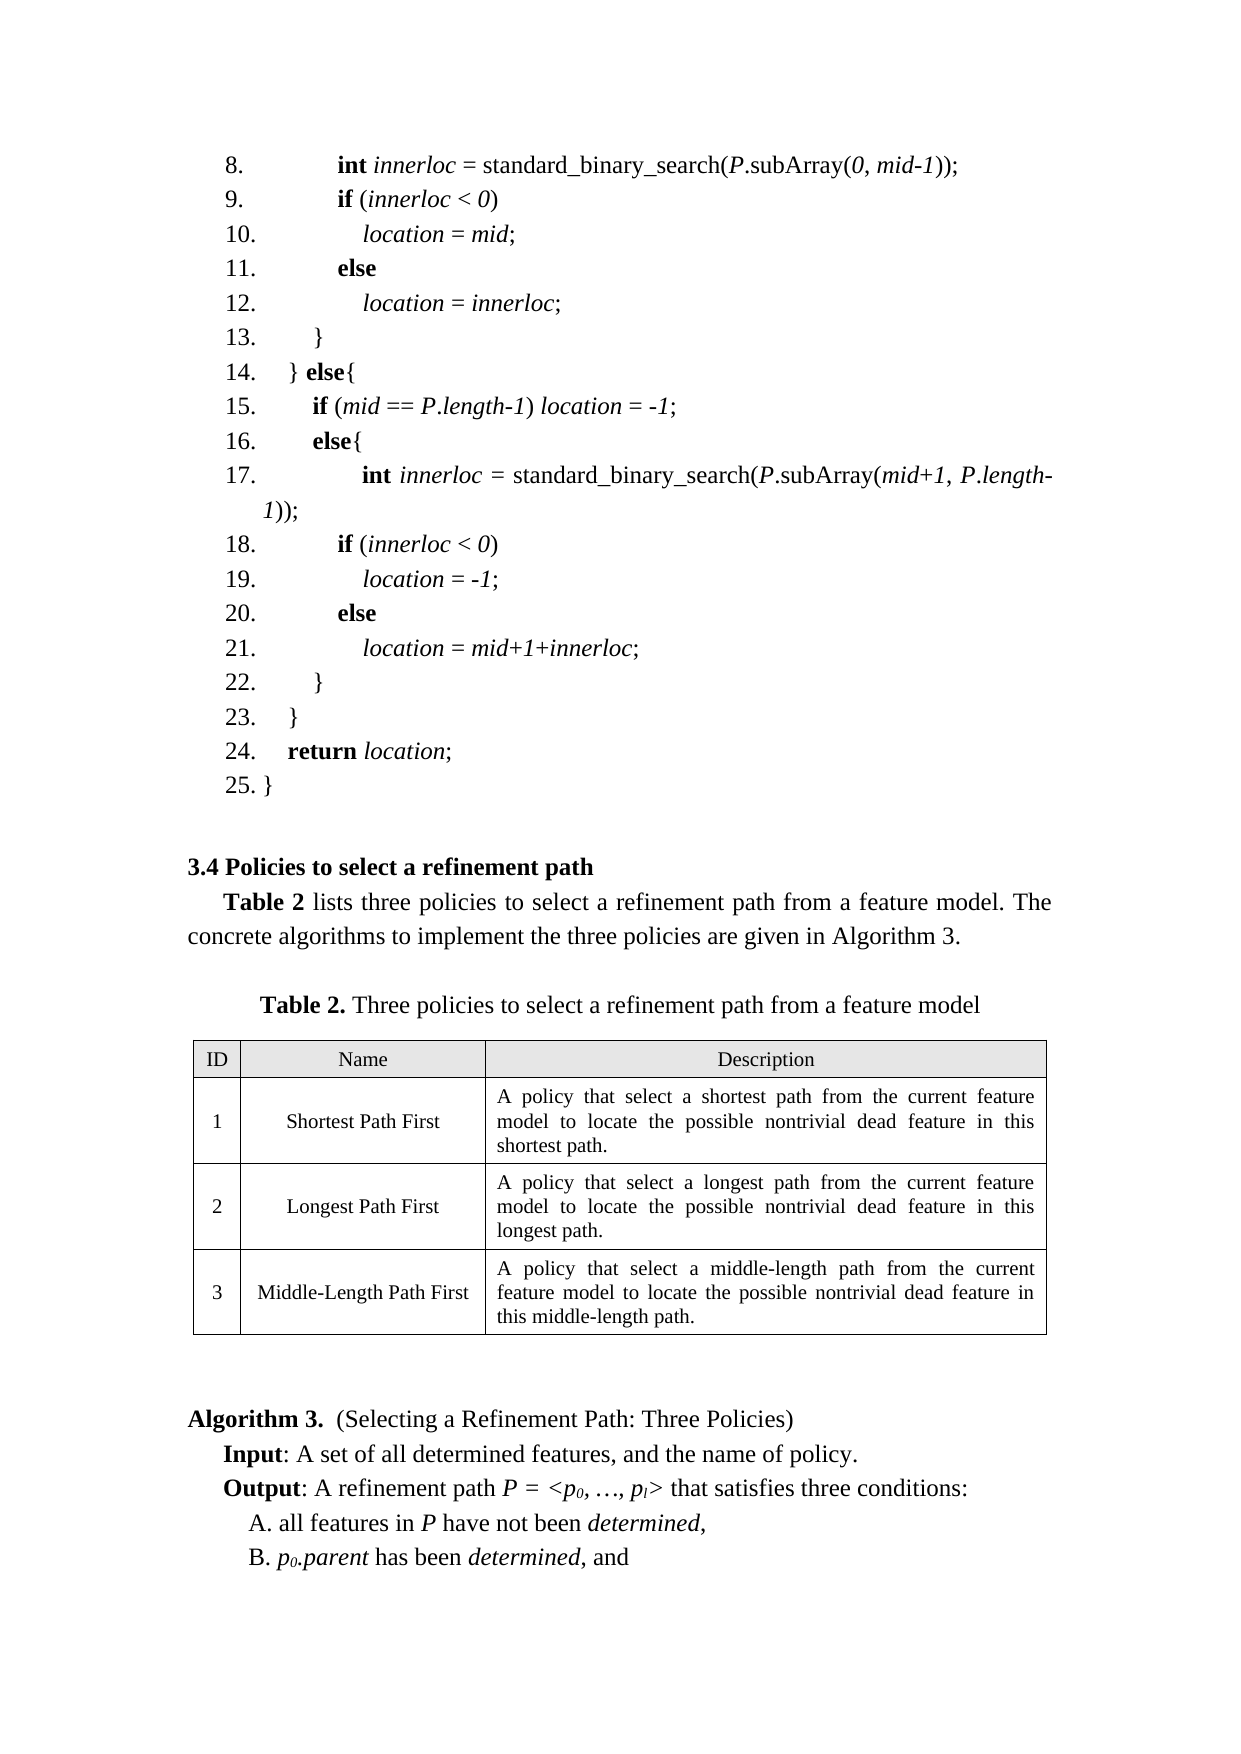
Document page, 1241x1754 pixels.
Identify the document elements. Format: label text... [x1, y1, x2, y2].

list if (innerloc < 0) [225, 184, 1053, 213]
text Input: A set of all determined features, and the name of policy. [223, 1439, 1053, 1468]
table_cell 3 [194, 1250, 240, 1334]
table_cell Shortest Path First [241, 1078, 485, 1163]
list location = mid+1+innerloc; [225, 633, 1053, 661]
list else [225, 598, 1053, 627]
text A. all features in P have not been determined, [248, 1508, 1053, 1537]
table_cell 2 [194, 1164, 240, 1249]
text Algorithm 3. (Selecting a Refinement Path: Three Policies) [187, 1404, 1053, 1433]
list } [225, 771, 1053, 799]
list location = -1; [225, 564, 1053, 592]
text Output: A refinement path P = <p0, …, pl> that satisfies three conditions: [223, 1473, 1053, 1502]
list } else{ [225, 357, 1053, 386]
text 3.4 Policies to select a refinement path [187, 852, 1053, 881]
table_cell 1 [194, 1078, 240, 1163]
list } [225, 667, 1053, 696]
list int innerloc = standard_binary_search(P.subArray(mid+1, P.length-1)); [225, 460, 1053, 523]
text B. p0.parent has been determined, and [248, 1542, 1053, 1571]
table_cell Longest Path First [241, 1164, 485, 1249]
table_cell A policy that select a middle-length path from the current feature model to locate the possible nontrivial dead feature in this middle-length path. [486, 1250, 1046, 1334]
table_cell A policy that select a longest path from the current feature model to locate the possible nontrivial dead feature in this longest path. [486, 1164, 1046, 1249]
list if (innerloc < 0) [225, 529, 1053, 558]
list int innerloc = standard_binary_search(P.subArray(0, mid-1)); [225, 150, 1053, 179]
table_cell Middle-Length Path First [241, 1250, 485, 1334]
list location = mid; [225, 219, 1053, 248]
text Table 2 lists three policies to select a refinement path from a feature model. The concrete algorithms to implement the three policies are given in Algorithm 3. [187, 887, 1053, 950]
table_header Description [486, 1041, 1046, 1077]
list return location; [225, 736, 1053, 765]
table_cell A policy that select a shortest path from the current feature model to locate the possible nontrivial dead feature in this shortest path. [486, 1078, 1046, 1163]
list else [225, 253, 1053, 282]
list location = innerloc; [225, 288, 1053, 317]
table_header Name [241, 1041, 485, 1077]
list } [225, 322, 1053, 351]
list } [225, 702, 1053, 730]
list if (mid == P.length-1) location = -1; [225, 391, 1053, 420]
list else{ [225, 426, 1053, 454]
table_header ID [194, 1041, 240, 1077]
text Table 2. Three policies to select a refinement path from a feature model [187, 990, 1053, 1019]
